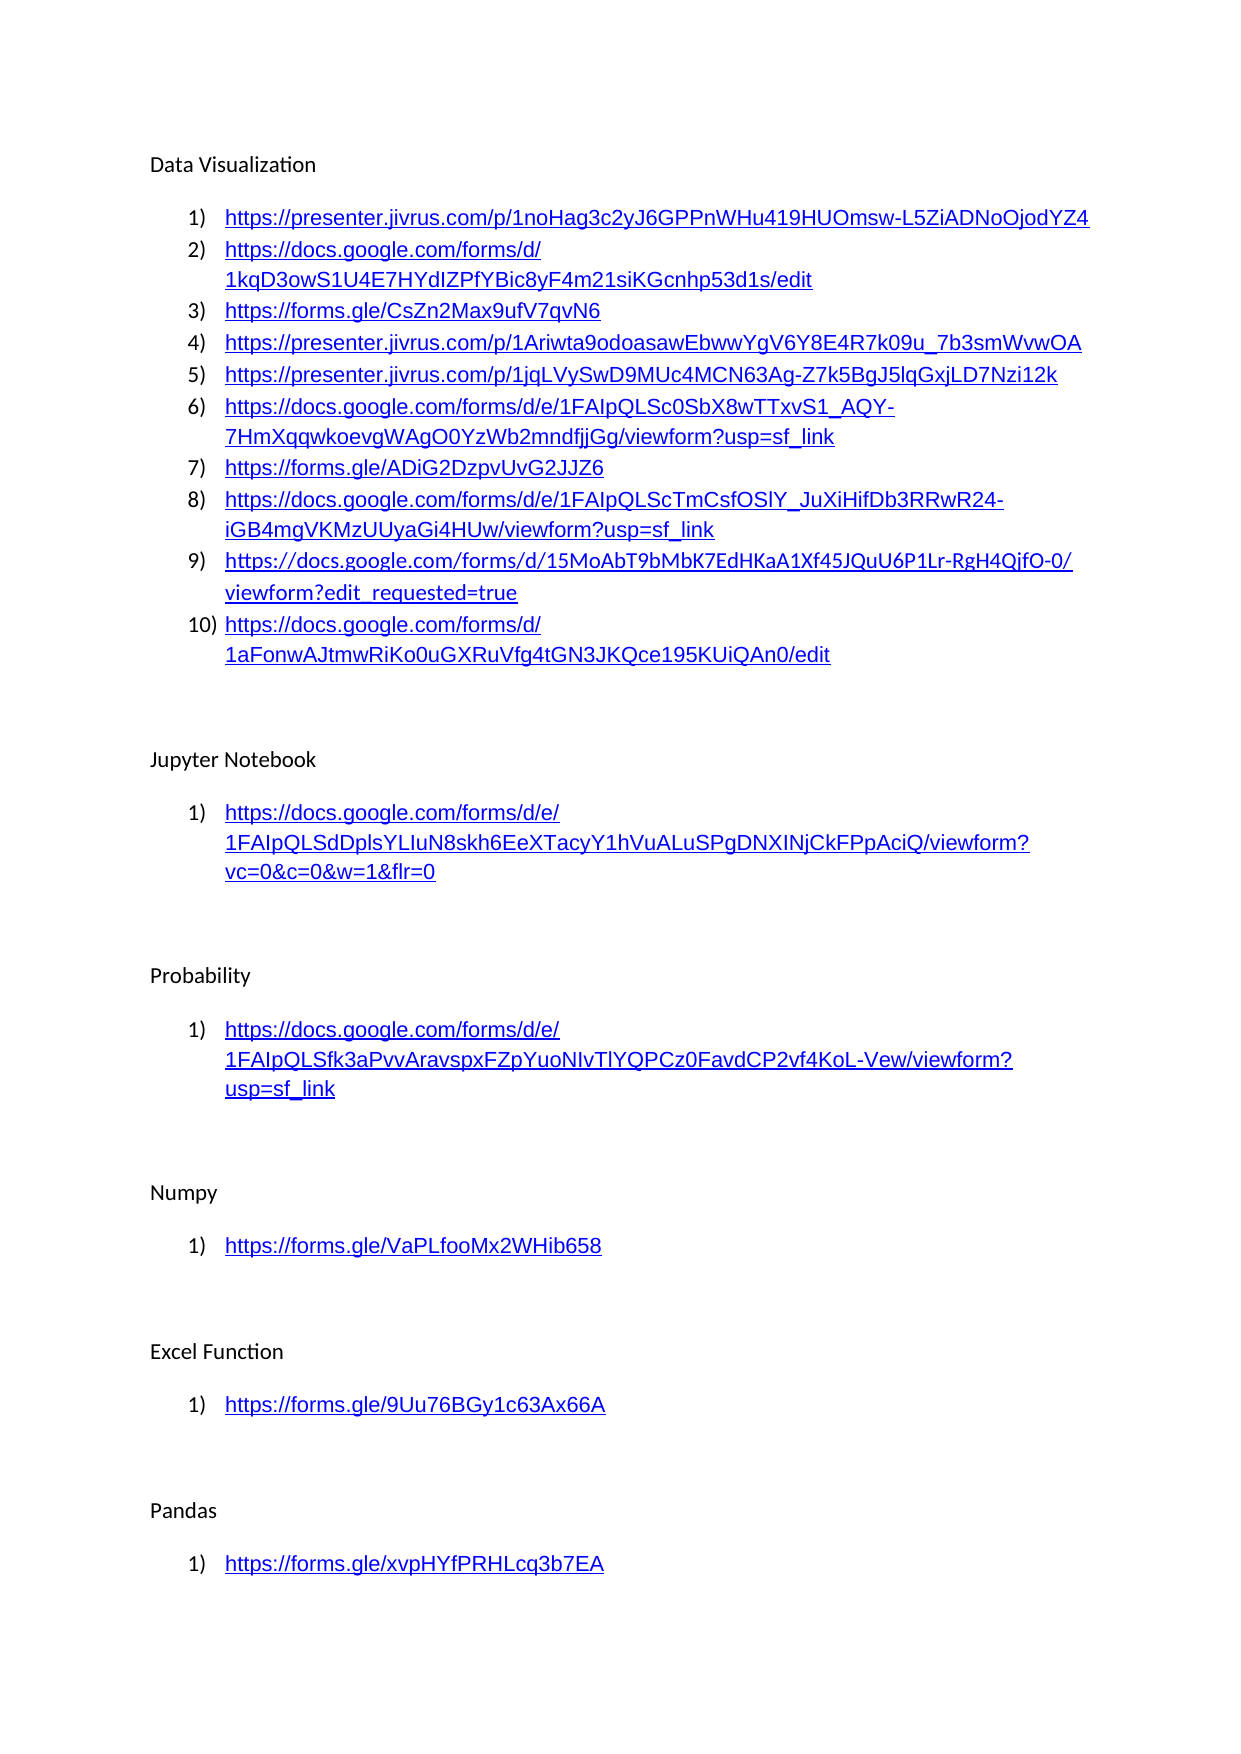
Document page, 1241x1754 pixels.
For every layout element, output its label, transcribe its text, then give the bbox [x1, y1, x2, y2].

text Data Visualization [150, 150, 1090, 178]
list https://presenter.jivrus.com/p/1Ariwta9odoasawEbwwYgV6Y8E4R7k09u_7b3smWvwOA [187, 328, 1090, 356]
list https://docs.google.com/forms/d/1aFonwAJtmwRiKo0uGXRuVfg4tGN3JKQce195KUiQAn0/edit [187, 611, 1090, 667]
list https://docs.google.com/forms/d/e/1FAIpQLScTmCsfOSlY_JuXiHifDb3RRwR24-iGB4mgVKMzUUyaGi4HUw/viewform?usp=sf_link [187, 485, 1090, 542]
list https://forms.gle/CsZn2Max9ufV7qvN6 [187, 296, 1090, 324]
list https://docs.google.com/forms/d/e/1FAIpQLSdDplsYLIuN8skh6EeXTacyY1hVuALuSPgDNXINjCkFPpAciQ/viewform?vc=0&c=0&w=1&flr=0 [187, 798, 1090, 884]
list https://presenter.jivrus.com/p/1noHag3c2yJ6GPPnWHu419HUOmsw-L5ZiADNoOjodYZ4 [187, 203, 1090, 231]
list https://forms.gle/xvpHYfPRHLcq3b7EA [187, 1549, 1090, 1577]
list https://forms.gle/ADiG2DzpvUvG2JJZ6 [187, 453, 1090, 481]
list https://docs.google.com/forms/d/15MoAbT9bMbK7EdHKaA1Xf45JQuU6P1Lr-RgH4QjfO-0/viewform?edit_requested=true [187, 546, 1090, 606]
text Pandas [150, 1496, 1090, 1524]
text Probability [150, 962, 1090, 990]
list https://docs.google.com/forms/d/1kqD3owS1U4E7HYdIZPfYBic8yF4m21siKGcnhp53d1s/edit [187, 235, 1090, 292]
list https://forms.gle/VaPLfooMx2WHib658 [187, 1231, 1090, 1259]
list https://docs.google.com/forms/d/e/1FAIpQLSc0SbX8wTTxvS1_AQY-7HmXqqwkoevgWAgO0YzWb2mndfjjGg/viewform?usp=sf_link [187, 392, 1090, 449]
text Numpy [150, 1178, 1090, 1206]
list https://forms.gle/9Uu76BGy1c63Ax66A [187, 1390, 1090, 1418]
text Jupyter Notebook [150, 745, 1090, 773]
text Excel Function [150, 1337, 1090, 1365]
list https://presenter.jivrus.com/p/1jqLVySwD9MUc4MCN63Ag-Z7k5BgJ5lqGxjLD7Nzi12k [187, 360, 1090, 388]
list https://docs.google.com/forms/d/e/1FAIpQLSfk3aPvvAravspxFZpYuoNIvTlYQPCz0FavdCP2vf4KoL-Vew/viewform?usp=sf_link [187, 1015, 1090, 1101]
